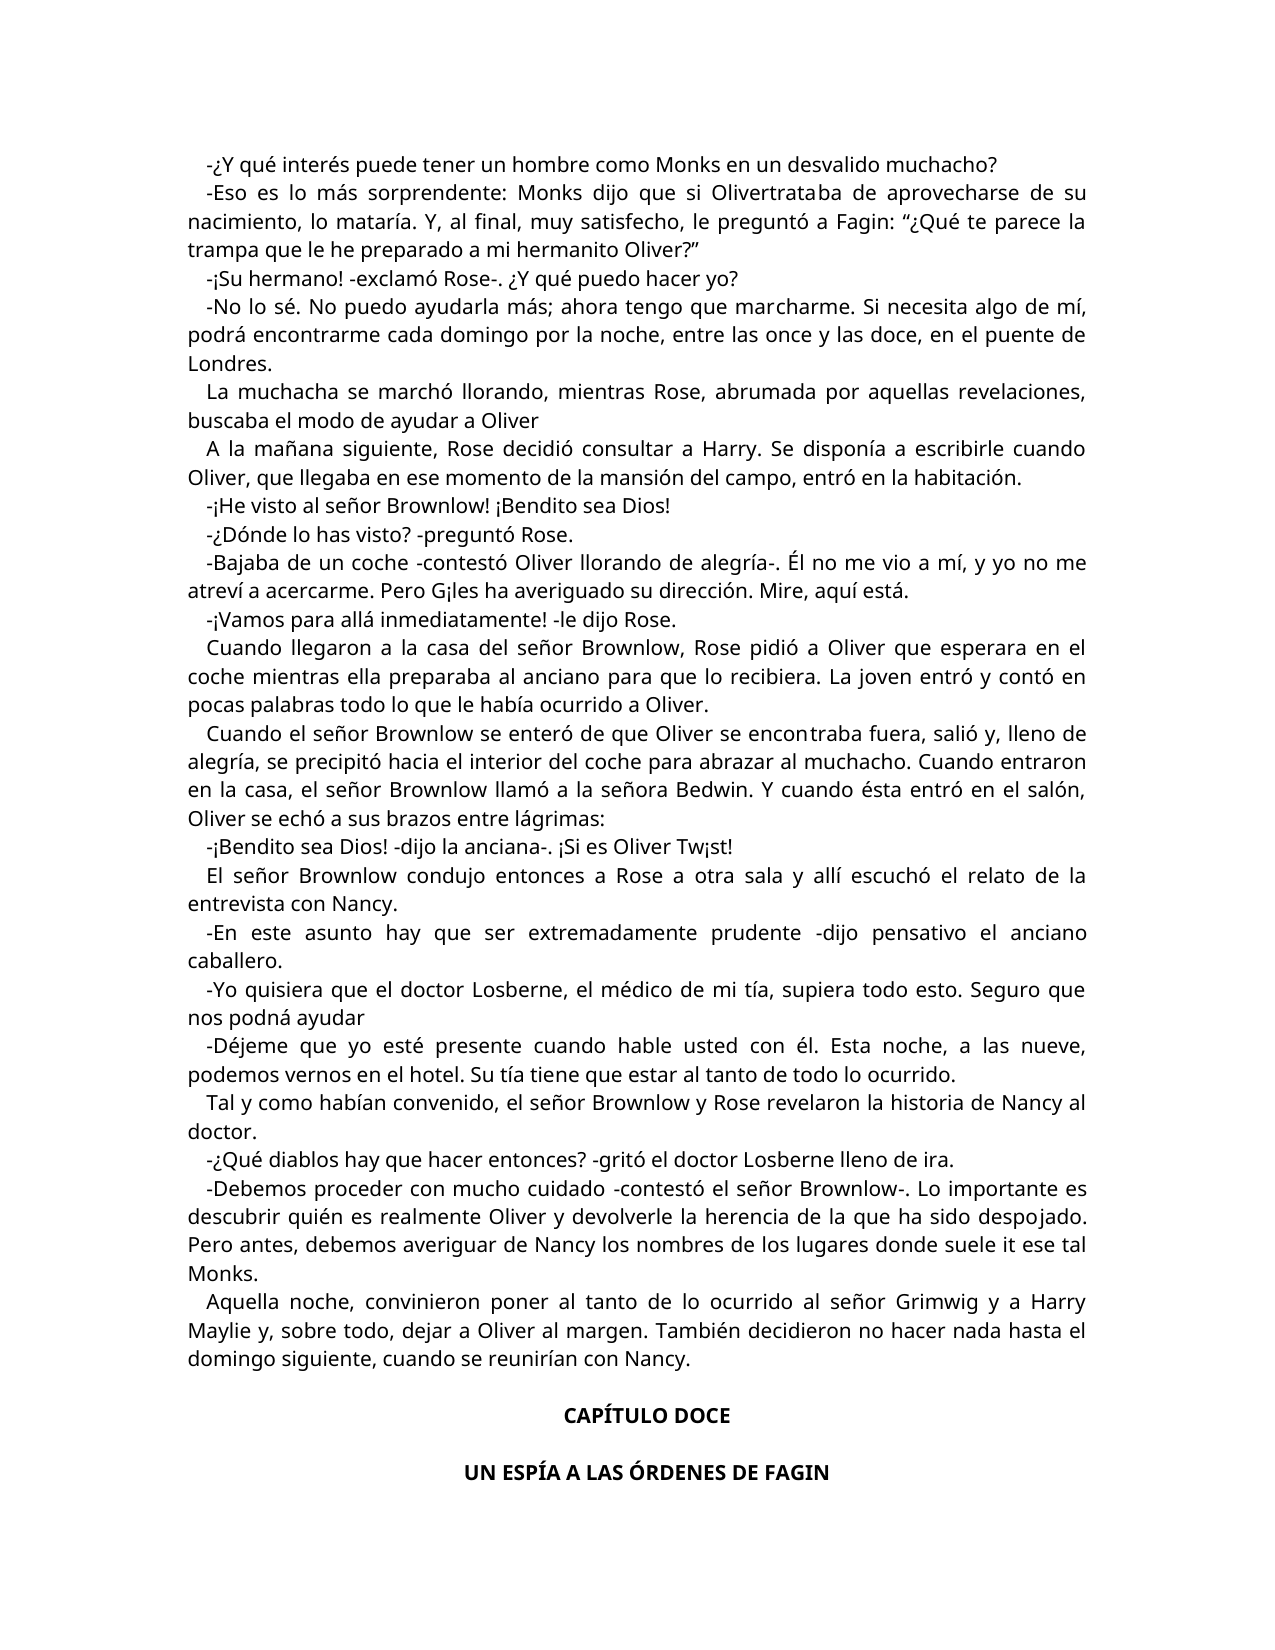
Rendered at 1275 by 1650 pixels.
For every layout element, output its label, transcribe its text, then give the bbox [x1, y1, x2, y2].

text Tal y como habían convenido, el señor Brownlow y Rose revelaron la historia de Nancy al doctor. [187, 1088, 1087, 1145]
text Aquella noche, convinieron poner al tanto de lo ocurrido al señor Grimwig y a Harry Maylie y, sobre todo, dejar a Oliver al margen. También decidieron no hacer nada hasta el domingo siguiente, cuando se reunirían con Nancy. [187, 1287, 1087, 1373]
text -Debemos proceder con mucho cuidado -contestó el señor Brownlow-. Lo importante es descubrir quién es realmente Oliver y devolverle la herencia de la que ha sido despojado. Pero antes, debemos averiguar de Nancy los nombres de los lugares donde suele it ese tal Monks. [187, 1174, 1087, 1287]
text -¿Qué diablos hay que hacer entonces? -gritó el doctor Losberne lleno de ira. [187, 1145, 1087, 1174]
text -En este asunto hay que ser extremadamente prudente -dijo pensativo el anciano caballero. [187, 918, 1087, 975]
text -Bajaba de un coche -contestó Oliver llorando de alegría-. Él no me vio a mí, y yo no me atreví a acercarme. Pero G¡les ha averiguado su dirección. Mire, aquí está. [187, 548, 1087, 605]
text -¿Dónde lo has visto? -preguntó Rose. [187, 520, 1087, 548]
text Cuando el señor Brownlow se enteró de que Oliver se encontraba fuera, salió y, lleno de alegría, se precipitó hacia el interior del coche para abrazar al muchacho. Cuando entraron en la casa, el señor Brownlow llamó a la señora Bedwin. Y cuando ésta entró en el salón, Oliver se echó a sus brazos entre lágrimas: [187, 719, 1087, 832]
text -¡Vamos para allá inmediatamente! -le dijo Rose. [187, 605, 1087, 633]
text -¡He visto al señor Brownlow! ¡Bendito sea Dios! [187, 491, 1087, 520]
text -Eso es lo más sorprendente: Monks dijo que si Olivertrataba de aprovecharse de su nacimiento, lo mataría. Y, al final, muy satisfecho, le preguntó a Fagin: “¿Qué te parece la trampa que le he preparado a mi hermanito Oliver?” [187, 178, 1087, 264]
text UN ESPÍA A LAS ÓRDENES DE FAGIN [187, 1458, 1087, 1487]
text -¿Y qué interés puede tener un hombre como Monks en un desvalido muchacho? [187, 150, 1087, 178]
text -¡Bendito sea Dios! -dijo la anciana-. ¡Si es Oliver Tw¡st! [187, 832, 1087, 861]
text Cuando llegaron a la casa del señor Brownlow, Rose pidió a Oliver que esperara en el coche mientras ella preparaba al anciano para que lo recibiera. La joven entró y contó en pocas palabras todo lo que le había ocurrido a Oliver. [187, 633, 1087, 719]
text -Déjeme que yo esté presente cuando hable usted con él. Esta noche, a las nueve, podemos vernos en el hotel. Su tía tiene que estar al tanto de todo lo ocurrido. [187, 1032, 1087, 1088]
text A la mañana siguiente, Rose decidió consultar a Harry. Se disponía a escribirle cuando Oliver, que llegaba en ese momento de la mansión del campo, entró en la habitación. [187, 434, 1087, 491]
text El señor Brownlow condujo entonces a Rose a otra sala y allí escuchó el relato de la entrevista con Nancy. [187, 861, 1087, 918]
text La muchacha se marchó llorando, mientras Rose, abrumada por aquellas revelaciones, buscaba el modo de ayudar a Oliver [187, 377, 1087, 434]
text -¡Su hermano! -exclamó Rose-. ¿Y qué puedo hacer yo? [187, 264, 1087, 292]
text -Yo quisiera que el doctor Losberne, el médico de mi tía, supiera todo esto. Seguro que nos podná ayudar [187, 975, 1087, 1032]
text -No lo sé. No puedo ayudarla más; ahora tengo que marcharme. Si necesita algo de mí, podrá encontrarme cada domingo por la noche, entre las once y las doce, en el puente de Londres. [187, 292, 1087, 377]
text CAPÍTULO DOCE [187, 1401, 1087, 1430]
